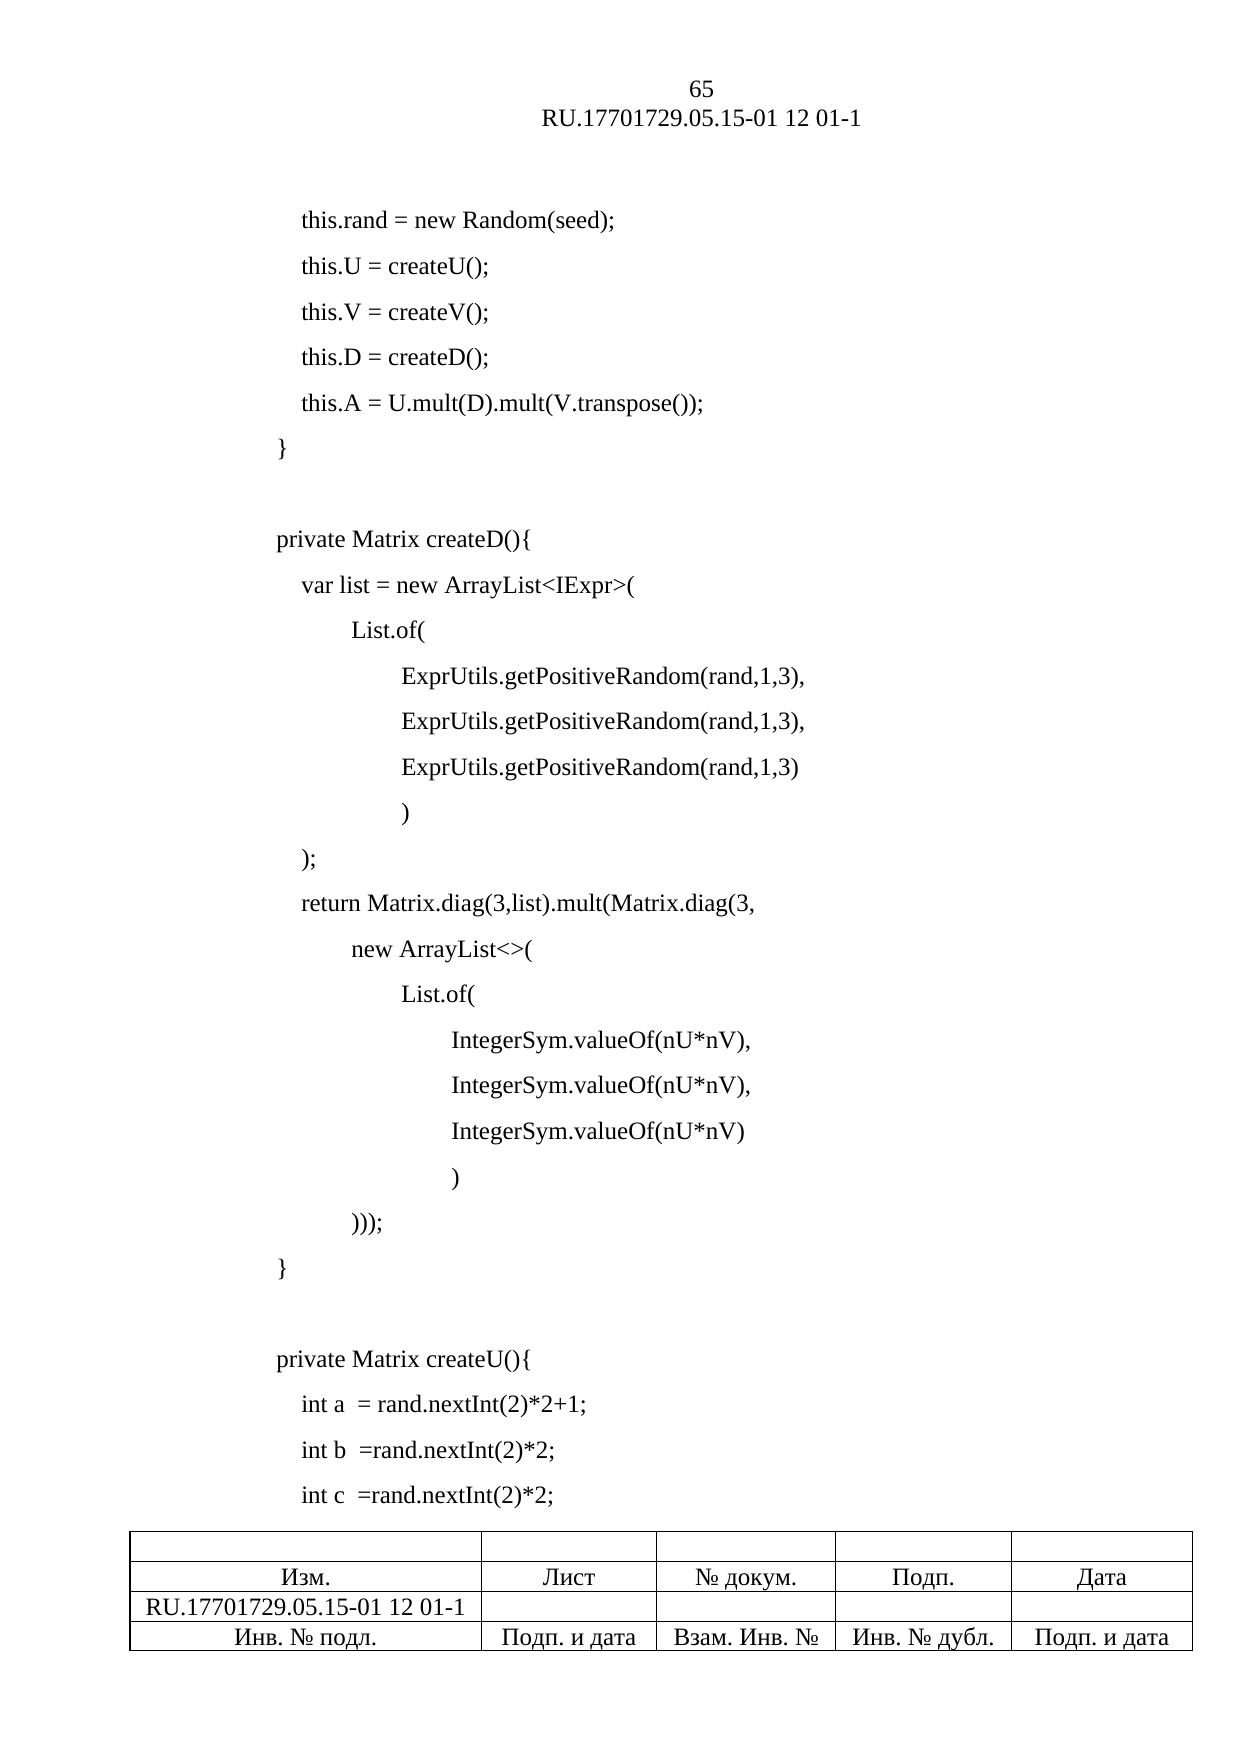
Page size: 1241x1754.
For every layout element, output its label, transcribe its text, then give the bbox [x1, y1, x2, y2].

text this.U = createU(); [177, 251, 1152, 280]
text int a = rand.nextInt(2)*2+1; [177, 1389, 1152, 1418]
text IntegerSym.valueOf(nU*nV), [177, 1025, 1152, 1054]
text this.V = createV(); [177, 297, 1152, 325]
text var list = new ArrayList<IExpr>( [177, 570, 1152, 598]
text return Matrix.diag(3,list).mult(Matrix.diag(3, [177, 888, 1152, 917]
text this.A = U.mult(D).mult(V.transpose()); [177, 388, 1152, 416]
text ); [177, 843, 1152, 872]
text ) [177, 797, 1152, 826]
text List.of( [177, 615, 1152, 644]
text ExprUtils.getPositiveRandom(rand,1,3) [177, 752, 1152, 781]
text new ArrayList<>( [177, 934, 1152, 963]
text ) [177, 1162, 1152, 1190]
text int c =rand.nextInt(2)*2; [177, 1480, 1152, 1509]
text } [177, 1253, 1152, 1281]
text int b =rand.nextInt(2)*2; [177, 1435, 1152, 1463]
text private Matrix createU(){ [177, 1344, 1152, 1372]
text private Matrix createD(){ [177, 524, 1152, 553]
text IntegerSym.valueOf(nU*nV) [177, 1116, 1152, 1145]
text this.D = createD(); [177, 342, 1152, 371]
text List.of( [177, 979, 1152, 1008]
text ExprUtils.getPositiveRandom(rand,1,3), [177, 706, 1152, 735]
text this.rand = new Random(seed); [177, 206, 1152, 234]
text ))); [177, 1207, 1152, 1236]
text IntegerSym.valueOf(nU*nV), [177, 1071, 1152, 1099]
text ExprUtils.getPositiveRandom(rand,1,3), [177, 661, 1152, 689]
text } [177, 433, 1152, 462]
